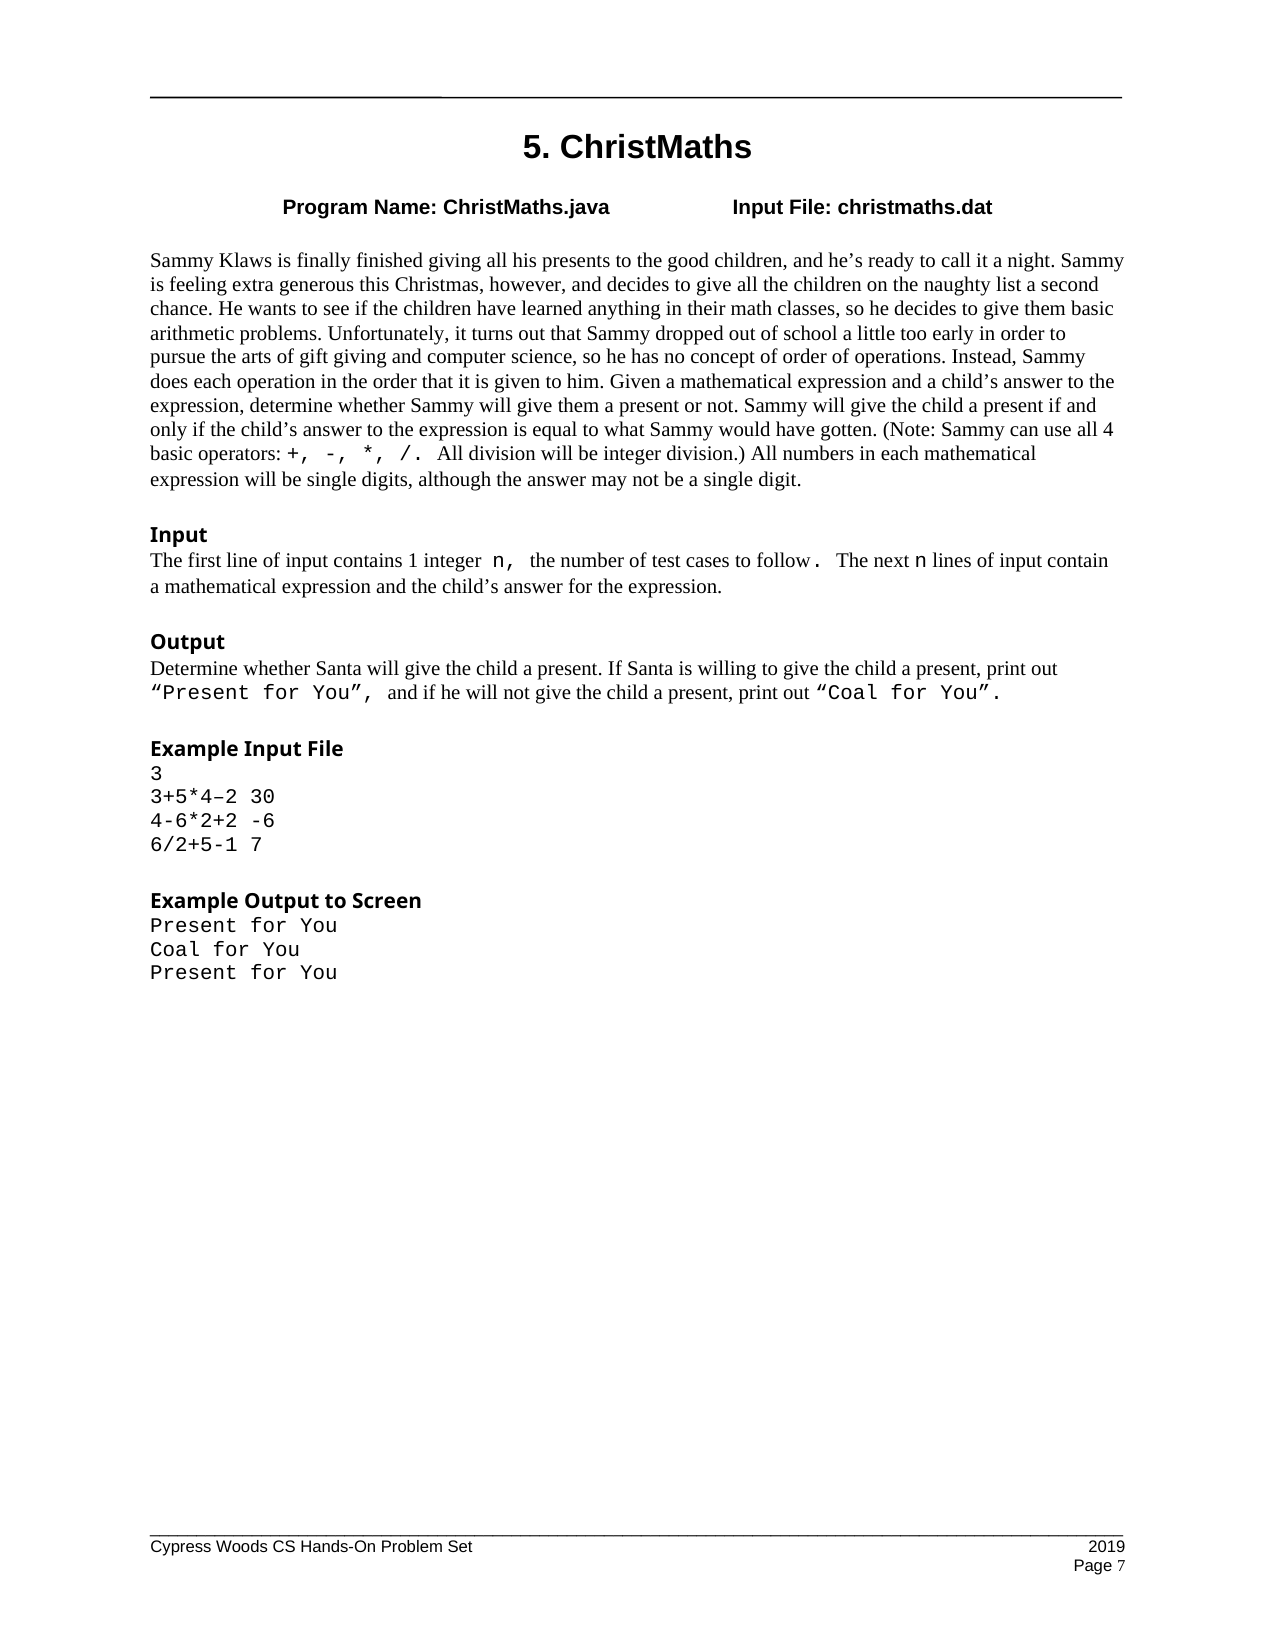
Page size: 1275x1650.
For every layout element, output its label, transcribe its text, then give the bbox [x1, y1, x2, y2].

text Input [150, 520, 1125, 548]
subtitle Program Name: ChristMaths.java Input File: christmaths.dat [150, 195, 1125, 219]
text Example Input File [150, 734, 1125, 763]
text Example Output to Screen [150, 887, 1125, 915]
text Sammy Klaws is finally finished giving all his presents to the good children, and he’s ready to call it a night. Sammy is feeling extra generous this Christmas, however, and decides to give all the children on the naughty list a second chance. He wants to see if the children have learned anything in their math classes, so he decides to give them basic arithmetic problems. Unfortunately, it turns out that Sammy dropped out of school a little too early in order to pursue the arts of gift giving and computer science, so he has no concept of order of operations. Instead, Sammy does each operation in the order that it is given to him. Given a mathematical expression and a child’s answer to the expression, determine whether Sammy will give them a present or not. Sammy will give the child a present if and only if the child’s answer to the expression is equal to what Sammy would have gotten. (Note: Sammy can use all 4 basic operators: +, -, *, /. All division will be integer division.) All numbers in each mathematical expression will be single digits, although the answer may not be a single digit. [150, 248, 1125, 491]
text 4-6*2+2 -6 [150, 810, 1125, 834]
text 3 [150, 763, 1125, 787]
text Present for You [150, 915, 1125, 939]
text Output [150, 627, 1125, 656]
text 3+5*4–2 30 [150, 787, 1125, 810]
text 6/2+5-1 7 [150, 834, 1125, 857]
text Determine whether Santa will give the child a present. If Santa is willing to give the child a present, print out “Present for You”, and if he will not give the child a present, print out “Coal for You”. [150, 656, 1125, 705]
text The first line of input contains 1 integer n, the number of test cases to follow. The next n lines of input contain a mathematical expression and the child’s answer for the expression. [150, 548, 1125, 598]
text Present for You [150, 962, 1125, 986]
text Coal for You [150, 939, 1125, 962]
text 5. ChristMaths [150, 127, 1125, 166]
